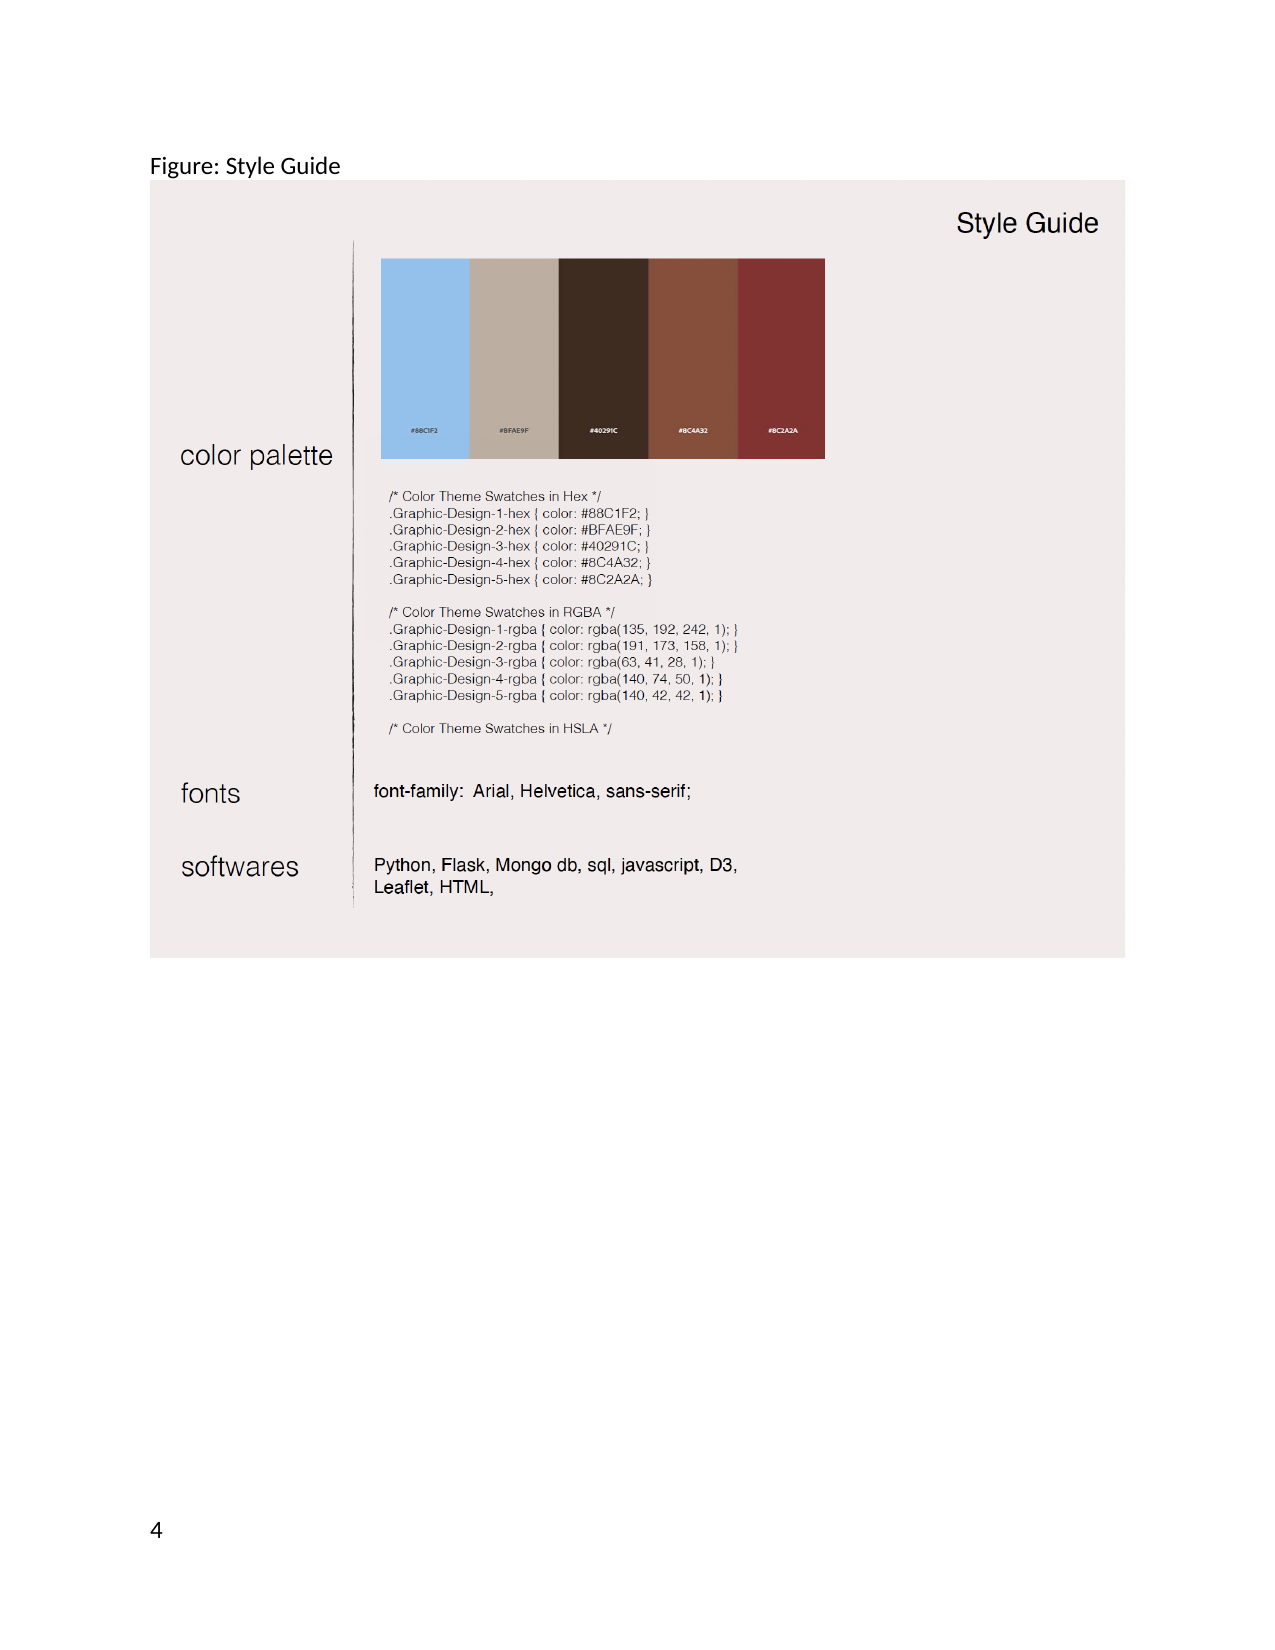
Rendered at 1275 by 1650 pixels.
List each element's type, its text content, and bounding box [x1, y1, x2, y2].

text Figure: Style Guide [150, 150, 1125, 180]
picture [150, 180, 1125, 958]
